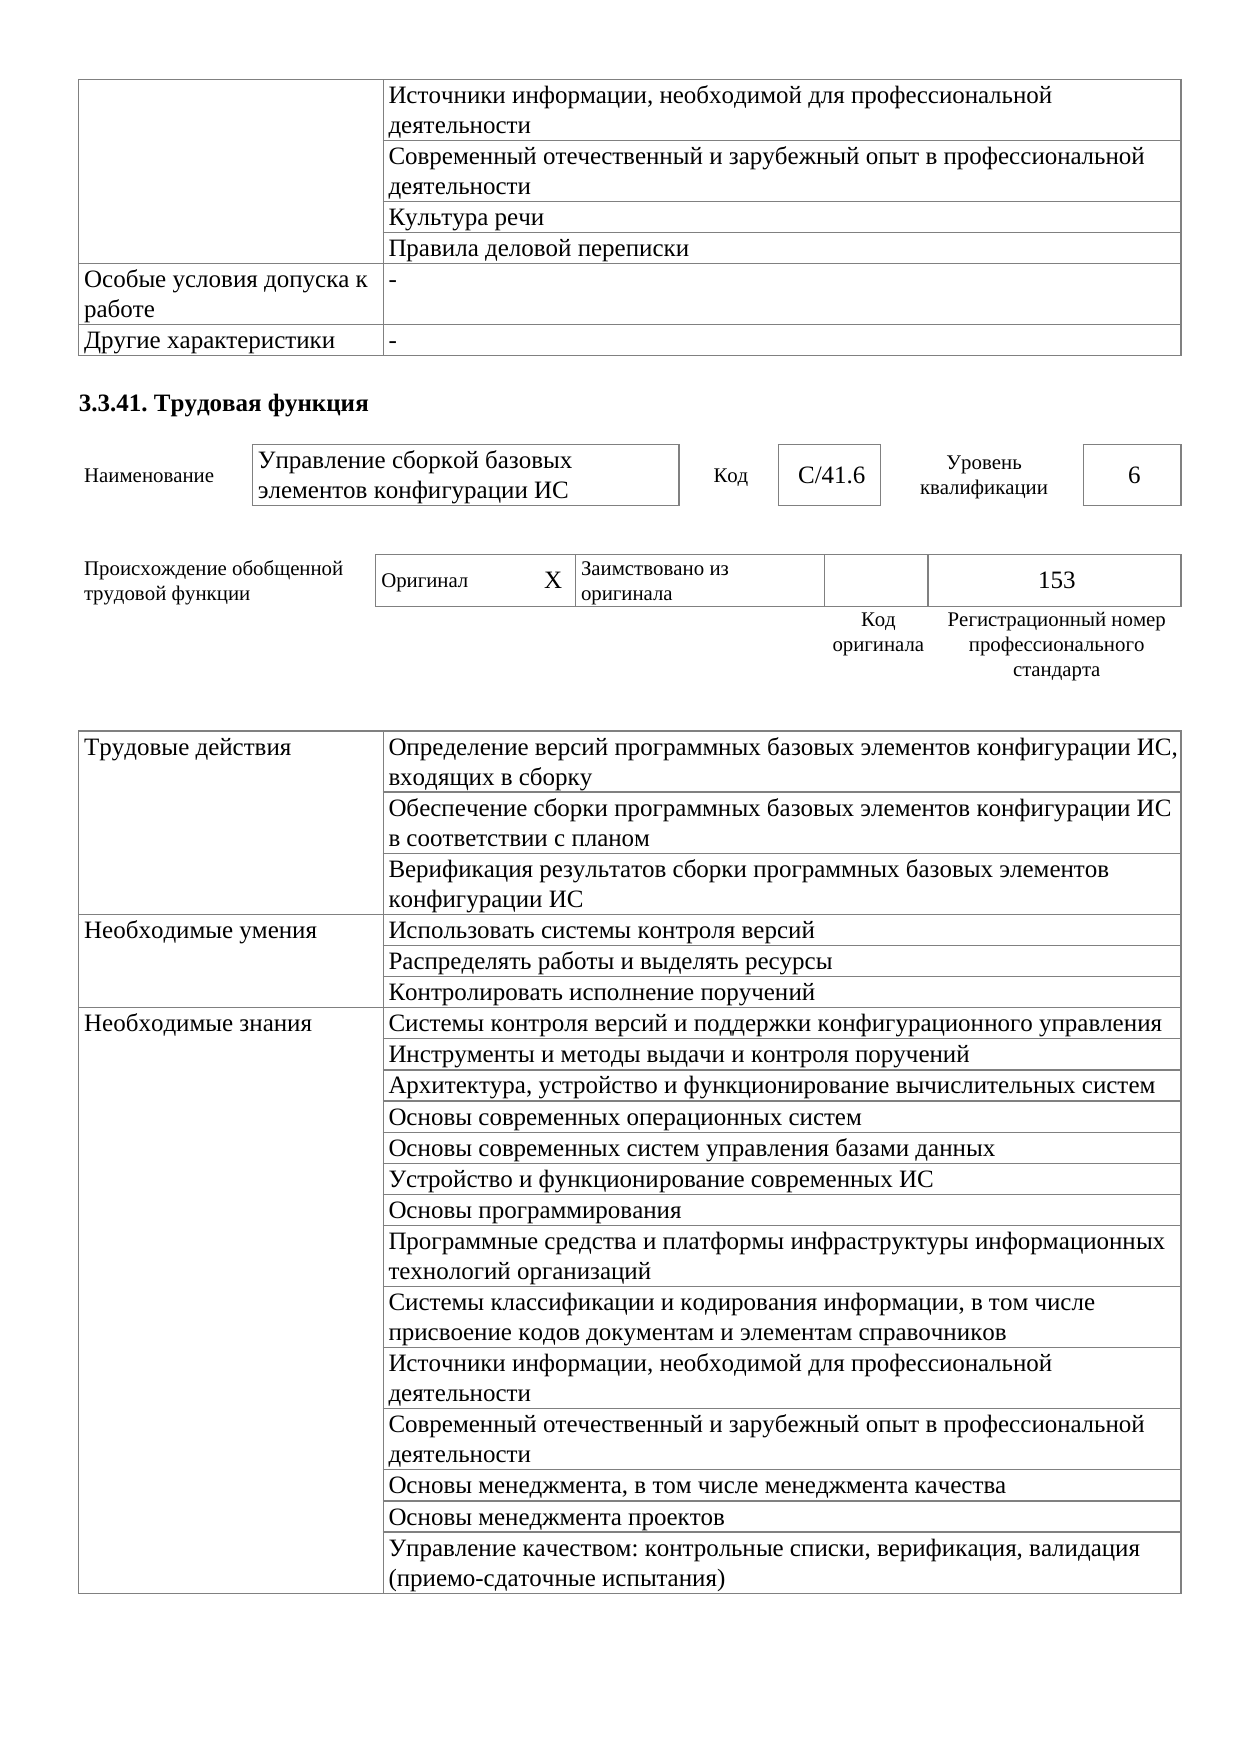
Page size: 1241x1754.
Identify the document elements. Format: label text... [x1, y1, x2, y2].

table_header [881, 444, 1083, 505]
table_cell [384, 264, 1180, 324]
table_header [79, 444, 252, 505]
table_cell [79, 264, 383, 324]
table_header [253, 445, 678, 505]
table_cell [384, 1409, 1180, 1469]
title 3.3.41. Трудовая функция [79, 388, 1180, 416]
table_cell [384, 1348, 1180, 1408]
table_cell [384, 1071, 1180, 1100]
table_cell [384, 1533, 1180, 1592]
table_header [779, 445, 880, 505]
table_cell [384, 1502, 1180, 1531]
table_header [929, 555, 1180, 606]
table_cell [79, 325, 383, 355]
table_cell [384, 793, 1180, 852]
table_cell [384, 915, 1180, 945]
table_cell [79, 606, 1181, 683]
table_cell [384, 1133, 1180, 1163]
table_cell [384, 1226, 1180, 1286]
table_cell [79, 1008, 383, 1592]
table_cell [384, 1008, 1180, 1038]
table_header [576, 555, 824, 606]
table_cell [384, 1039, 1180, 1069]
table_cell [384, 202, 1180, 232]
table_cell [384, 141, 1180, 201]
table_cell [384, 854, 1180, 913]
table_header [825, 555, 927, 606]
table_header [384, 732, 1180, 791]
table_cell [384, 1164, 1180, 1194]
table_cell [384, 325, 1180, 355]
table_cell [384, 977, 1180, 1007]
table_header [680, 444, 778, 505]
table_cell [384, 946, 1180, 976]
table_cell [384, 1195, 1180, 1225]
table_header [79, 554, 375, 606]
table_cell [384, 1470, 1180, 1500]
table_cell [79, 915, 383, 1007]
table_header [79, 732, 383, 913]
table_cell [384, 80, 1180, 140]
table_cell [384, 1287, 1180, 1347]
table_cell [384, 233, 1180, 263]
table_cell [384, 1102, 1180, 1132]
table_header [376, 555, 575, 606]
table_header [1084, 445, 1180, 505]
